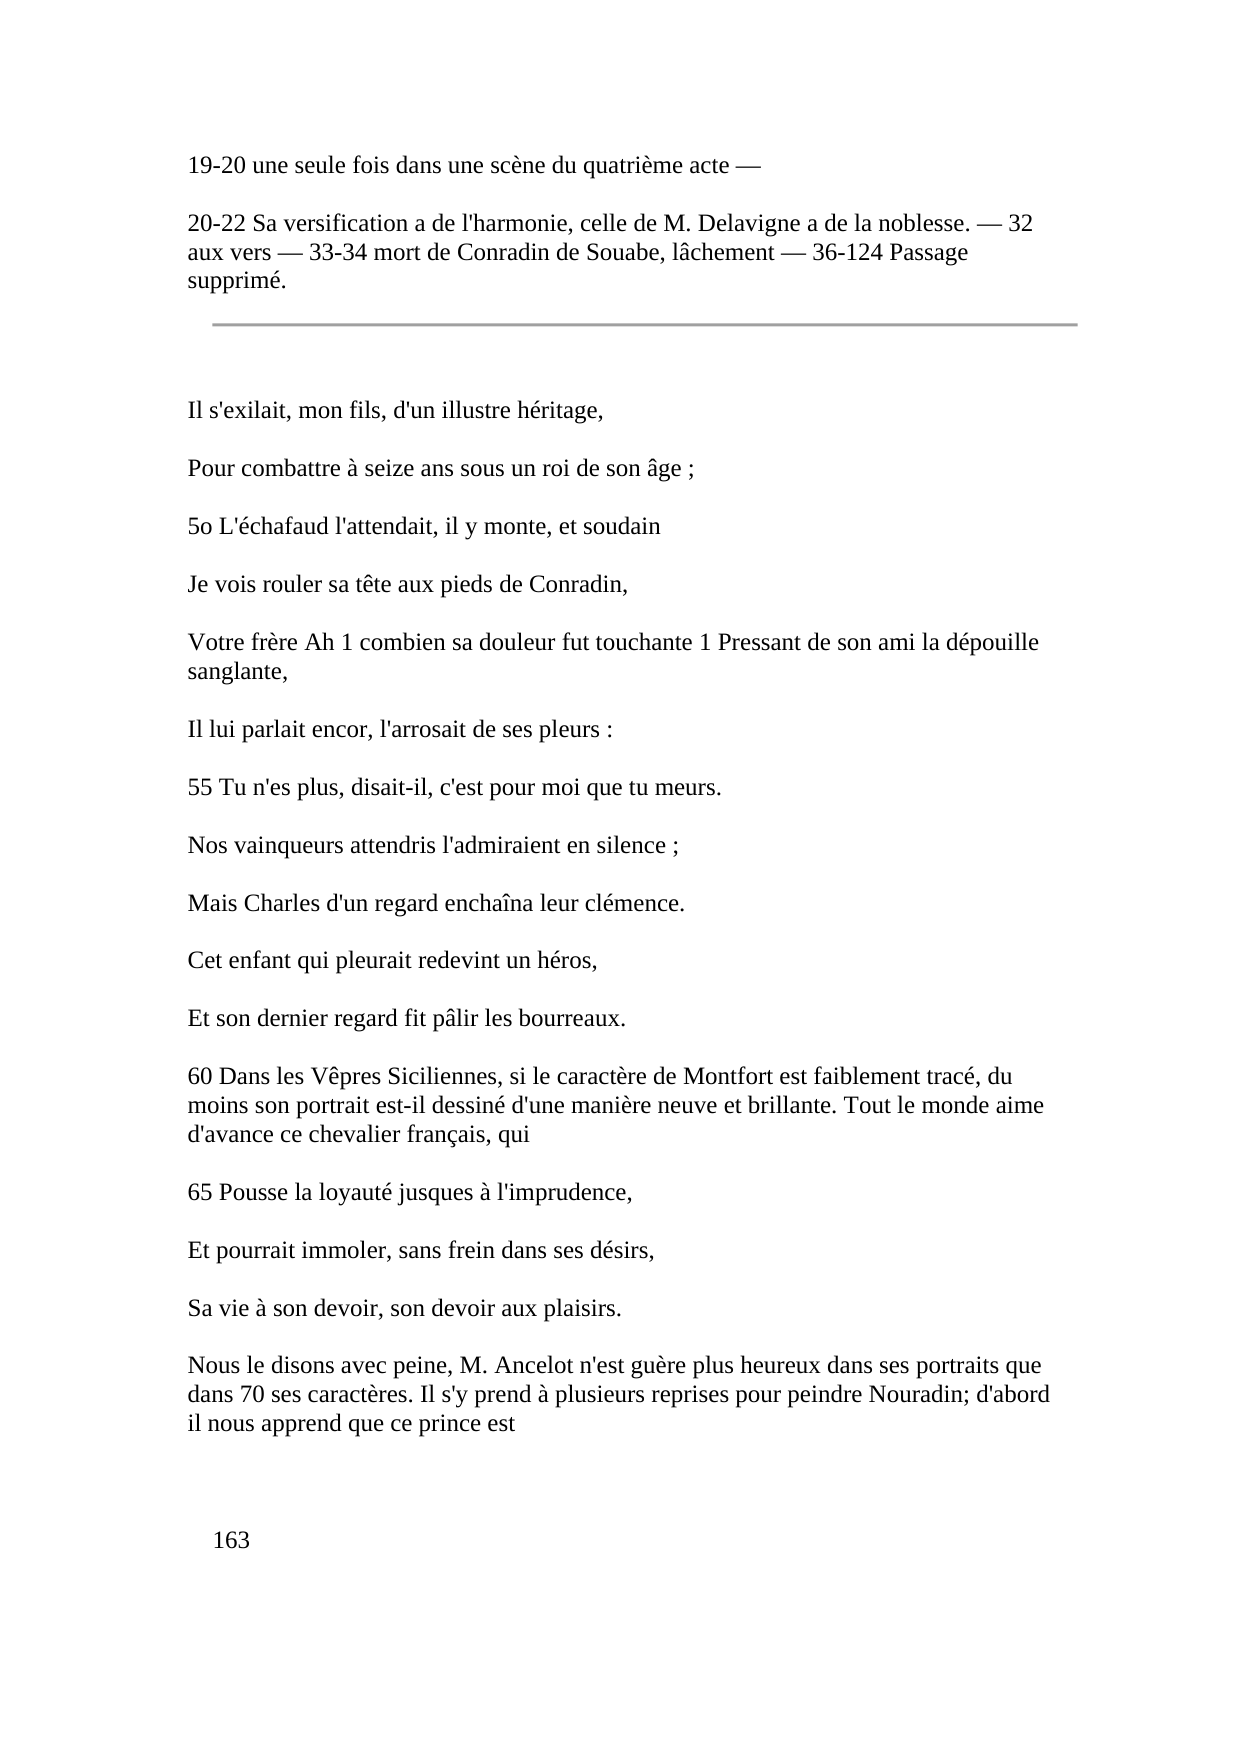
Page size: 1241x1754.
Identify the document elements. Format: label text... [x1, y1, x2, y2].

text Et son dernier regard fit pâlir les bourreaux. [187, 1003, 1053, 1032]
text Nos vainqueurs attendris l'admiraient en silence ; [187, 830, 1053, 858]
text Cet enfant qui pleurait redevint un héros, [187, 946, 1053, 974]
text Sa vie à son devoir, son devoir aux plaisirs. [187, 1293, 1053, 1321]
text Je vois rouler sa tête aux pieds de Conradin, [187, 569, 1053, 598]
text Pour combattre à seize ans sous un roi de son âge ; [187, 453, 1053, 482]
text 55 Tu n'es plus, disait-il, c'est pour moi que tu meurs. [187, 772, 1053, 801]
text 5o L'échafaud l'attendait, il y monte, et soudain [187, 511, 1053, 540]
text Mais Charles d'un regard enchaîna leur clémence. [187, 888, 1053, 916]
text 20-22 Sa versification a de l'harmonie, celle de M. Delavigne a de la noblesse. — 32 aux vers — 33-34 mort de Conradin de Souabe, lâchement — 36-124 Passage supprimé. [187, 208, 1053, 294]
text Et pourrait immoler, sans frein dans ses désirs, [187, 1235, 1053, 1263]
text Votre frère Ah 1 combien sa douleur fut touchante 1 Pressant de son ami la dépouille sanglante, [187, 627, 1053, 685]
text 19-20 une seule fois dans une scène du quatrième acte — [187, 150, 1053, 179]
text Il s'exilait, mon fils, d'un illustre héritage, [187, 396, 1053, 424]
text 60 Dans les Vêpres Siciliennes, si le caractère de Montfort est faiblement tracé, du moins son portrait est-il dessiné d'une manière neuve et brillante. Tout le monde aime d'avance ce chevalier français, qui [187, 1061, 1053, 1148]
text 65 Pousse la loyauté jusques à l'imprudence, [187, 1177, 1053, 1206]
text Il lui parlait encor, l'arrosait de ses pleurs : [187, 714, 1053, 743]
text Nous le disons avec peine, M. Ancelot n'est guère plus heureux dans ses portraits que dans 70 ses caractères. Il s'y prend à plusieurs reprises pour peindre Nouradin; d'abord il nous apprend que ce prince est [187, 1351, 1053, 1437]
